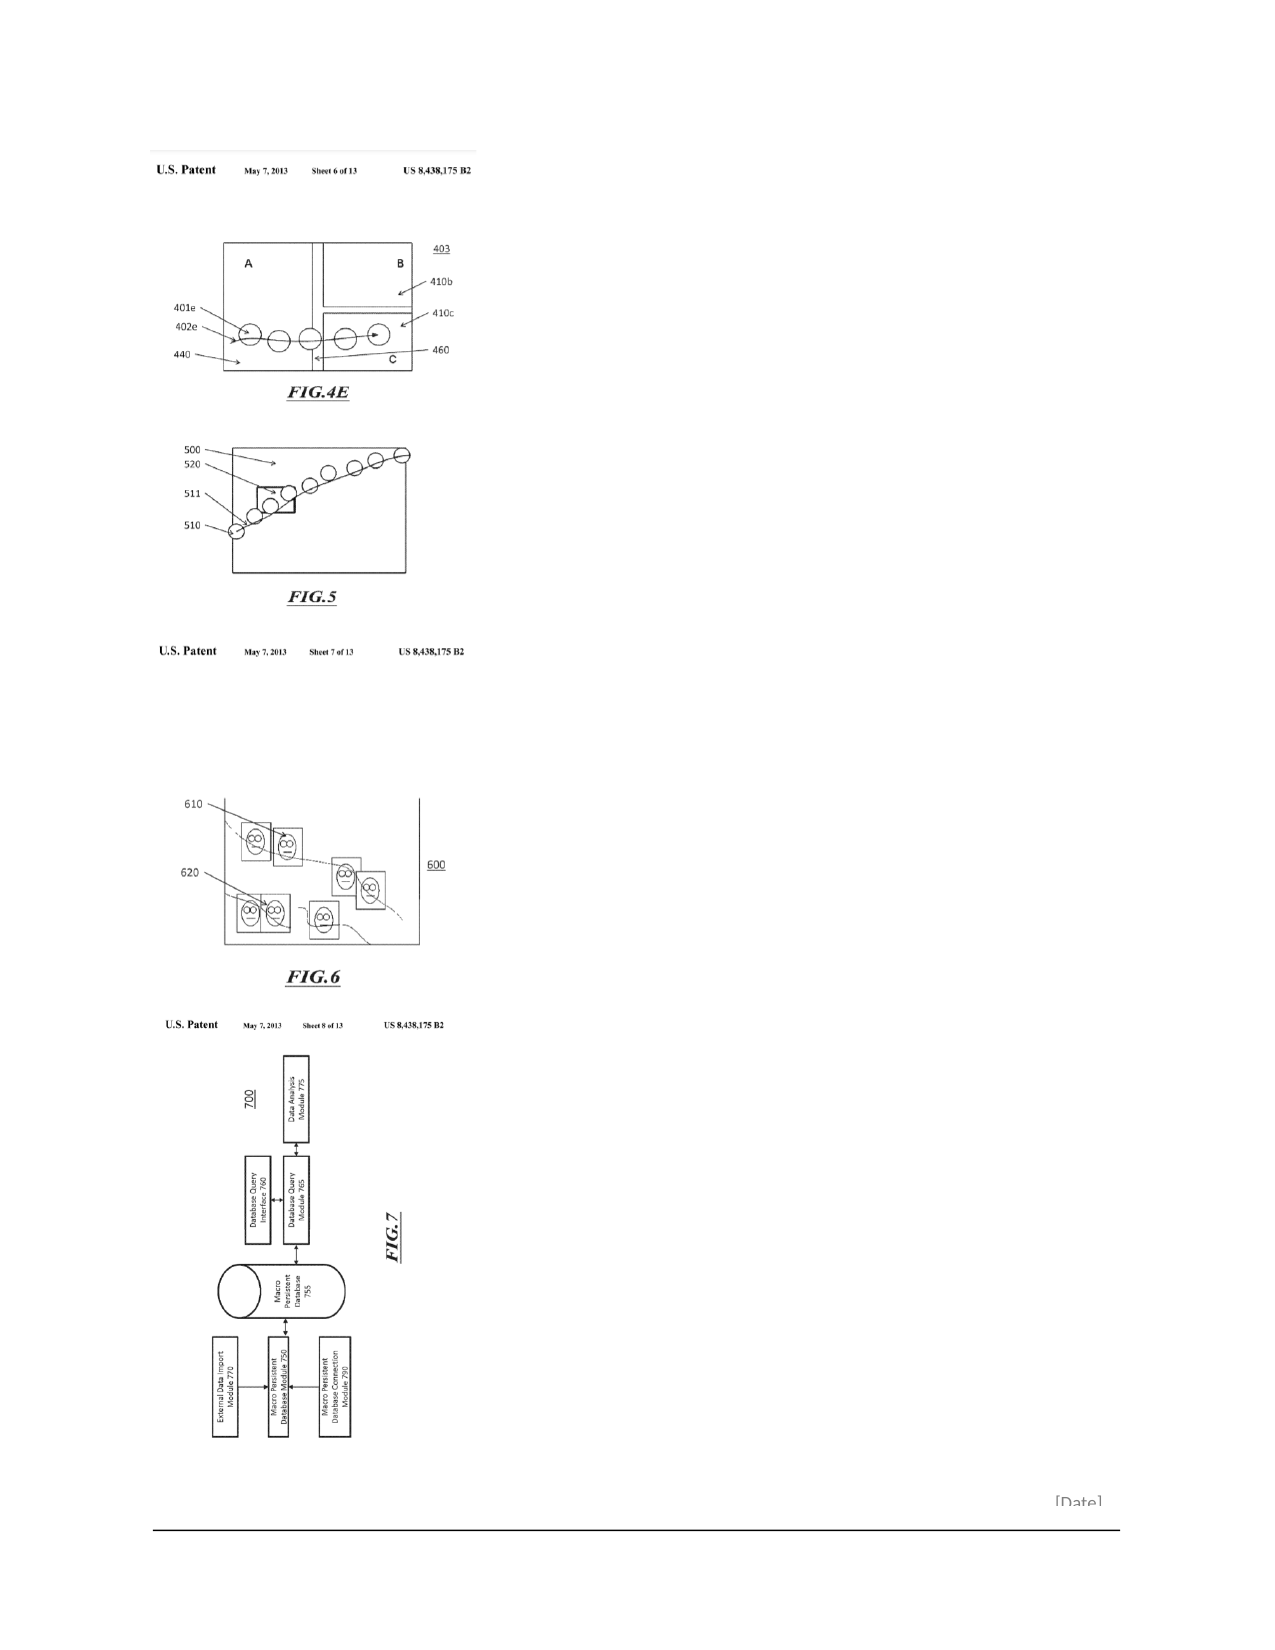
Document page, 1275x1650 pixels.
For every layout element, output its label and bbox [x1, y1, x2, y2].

picture [150, 150, 477, 616]
picture [150, 1011, 451, 1453]
picture [150, 635, 477, 993]
